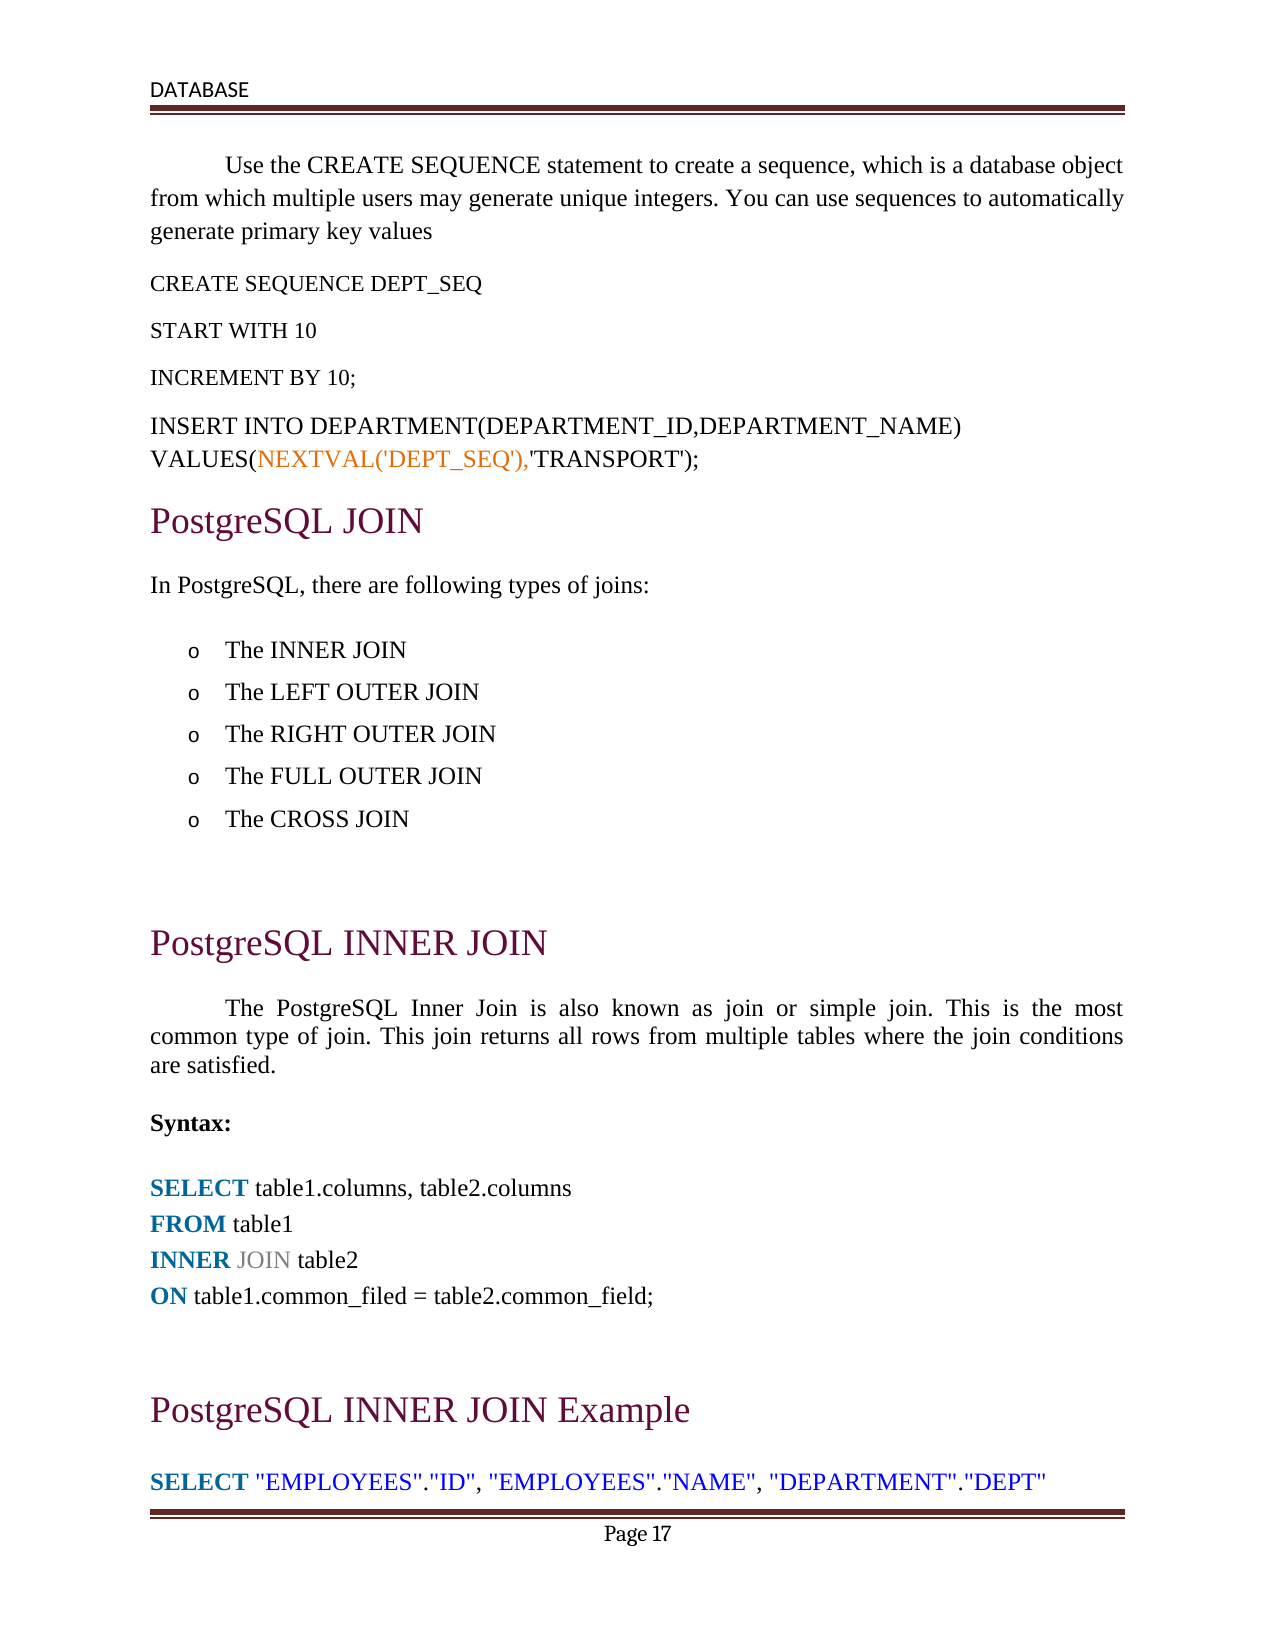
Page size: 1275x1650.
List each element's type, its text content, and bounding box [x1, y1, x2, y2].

text PostgreSQL INNER JOIN Example [150, 1387, 1125, 1430]
text INSERT INTO DEPARTMENT(DEPARTMENT_ID,DEPARTMENT_NAME) VALUES(NEXTVAL('DEPT_SEQ'),'TRANSPORT'); [150, 411, 1125, 473]
text SELECT table1.columns, table2.columns [112, 1166, 1125, 1202]
text START WITH 10 [150, 317, 1125, 343]
text CREATE SEQUENCE DEPT_SEQ [150, 270, 1125, 296]
subtitle PostgreSQL INNER JOIN [150, 920, 1125, 963]
text Use the CREATE SEQUENCE statement to create a sequence, which is a database object from which multiple users may generate unique integers. You can use sequences to automatically generate primary key values [150, 150, 1125, 245]
list The INNER JOIN [187, 628, 1125, 664]
text INNER JOIN table2 [112, 1238, 1125, 1274]
text In PostgreSQL, there are following types of joins: [150, 571, 1125, 599]
list The CROSS JOIN [187, 797, 1125, 833]
text ON table1.common_filed = table2.common_field; [112, 1274, 1125, 1310]
text FROM table1 [112, 1202, 1125, 1238]
text Syntax: [150, 1108, 1125, 1137]
list The LEFT OUTER JOIN [187, 671, 1125, 707]
list The FULL OUTER JOIN [187, 755, 1125, 791]
subtitle PostgreSQL JOIN [150, 498, 1125, 541]
text SELECT "EMPLOYEES"."ID", "EMPLOYEES"."NAME", "DEPARTMENT"."DEPT" [112, 1459, 1125, 1496]
text The PostgreSQL Inner Join is also known as join or simple join. This is the most common type of join. This join returns all rows from multiple tables where the join conditions are satisfied. [150, 993, 1125, 1079]
list The RIGHT OUTER JOIN [187, 713, 1125, 749]
text INCREMENT BY 10; [150, 364, 1125, 391]
